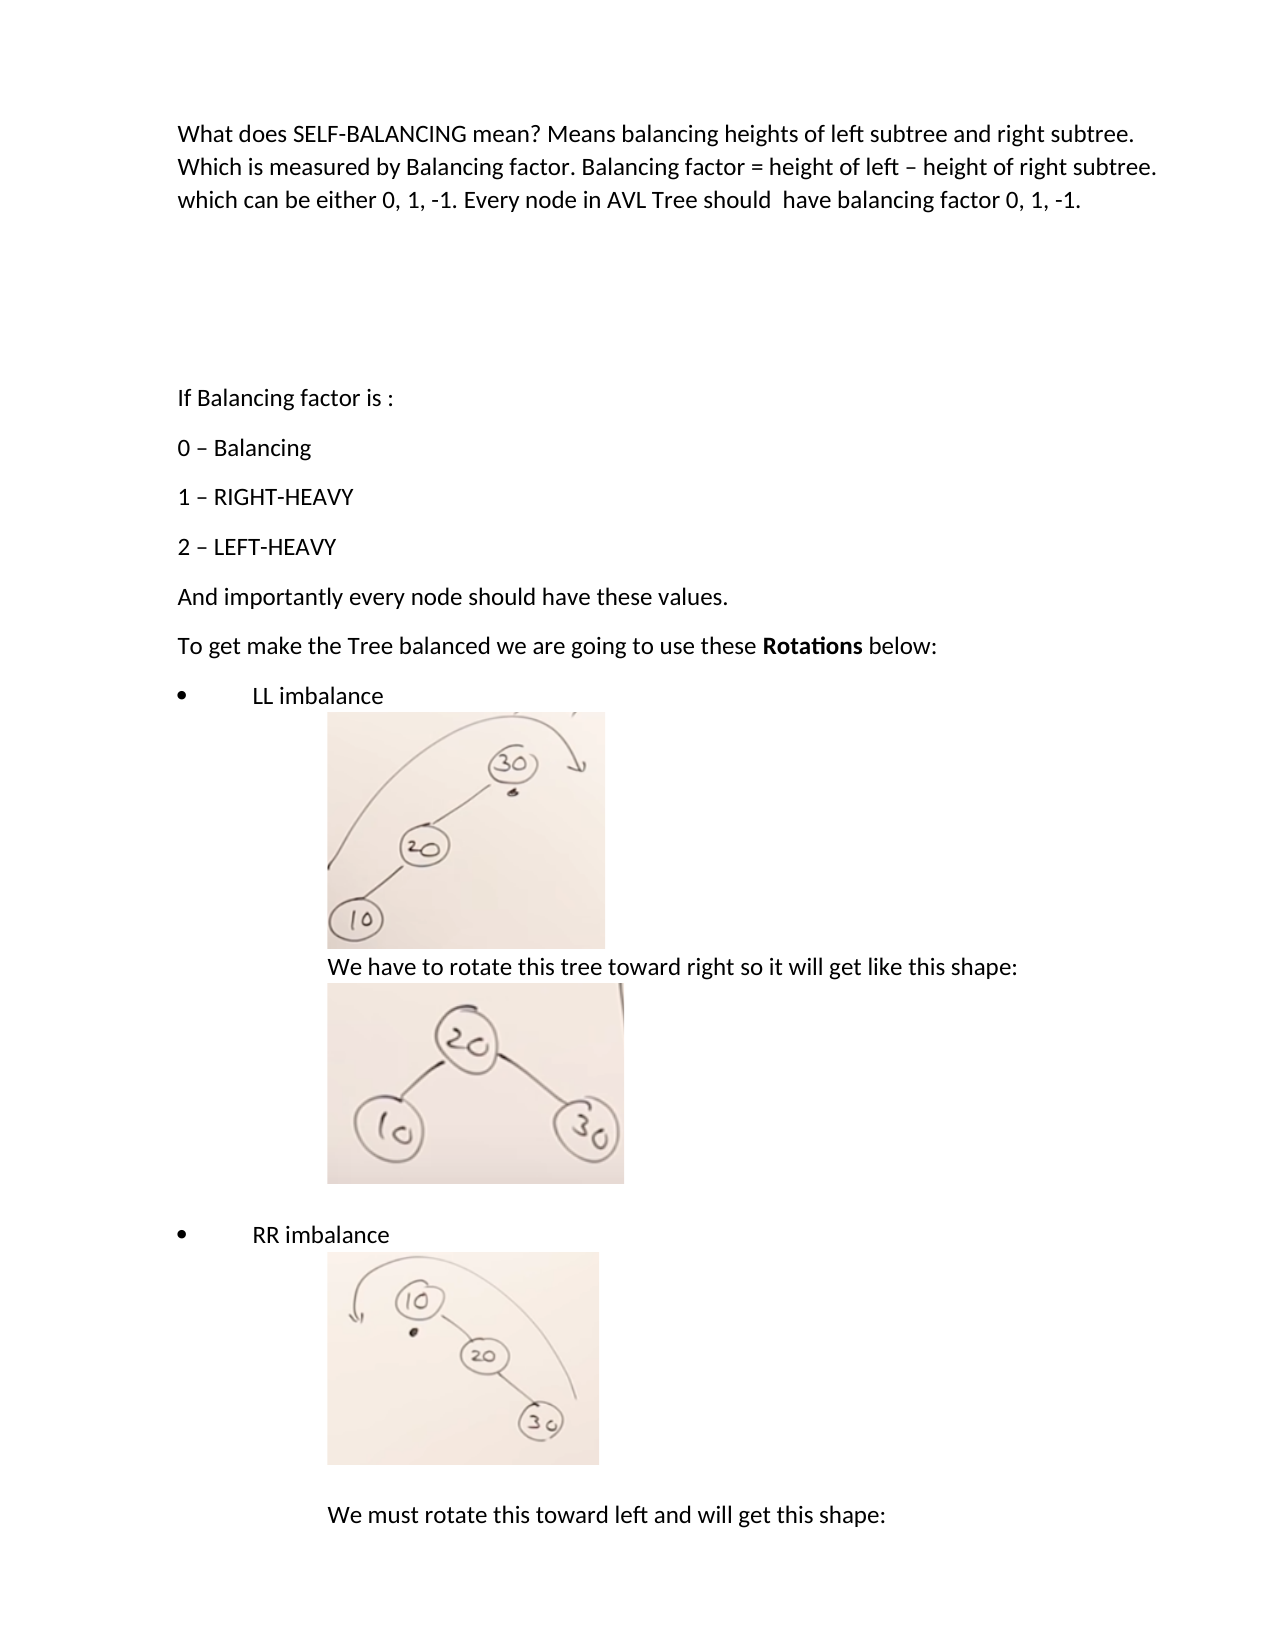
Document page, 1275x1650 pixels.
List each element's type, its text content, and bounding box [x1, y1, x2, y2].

text To get make the Tree balanced we are going to use these Rotations below: [177, 630, 1186, 661]
picture [327, 1252, 600, 1465]
picture [327, 983, 625, 1184]
text 2 – LEFT-HEAVY [177, 531, 1186, 562]
list We have to rotate this tree toward right so it will get like this shape: [252, 951, 1186, 982]
text 1 – RIGHT-HEAVY [177, 481, 1186, 512]
text 0 – Balancing [177, 432, 1186, 462]
text And importantly every node should have these values. [177, 581, 1186, 611]
text What does SELF-BALANCING mean? Means balancing heights of left subtree and right subtree. Which is measured by Balancing factor. Balancing factor = height of left – height of right subtree. which can be either 0, 1, -1. Every node in AVL Tree should have balancing factor 0, 1, -1. [177, 118, 1186, 214]
picture [327, 712, 606, 949]
list LL imbalance [177, 680, 1186, 710]
list RR imbalance [177, 1219, 1186, 1249]
list We must rotate this toward left and will get this shape: [327, 1499, 1186, 1530]
text If Balancing factor is : [177, 382, 1186, 413]
